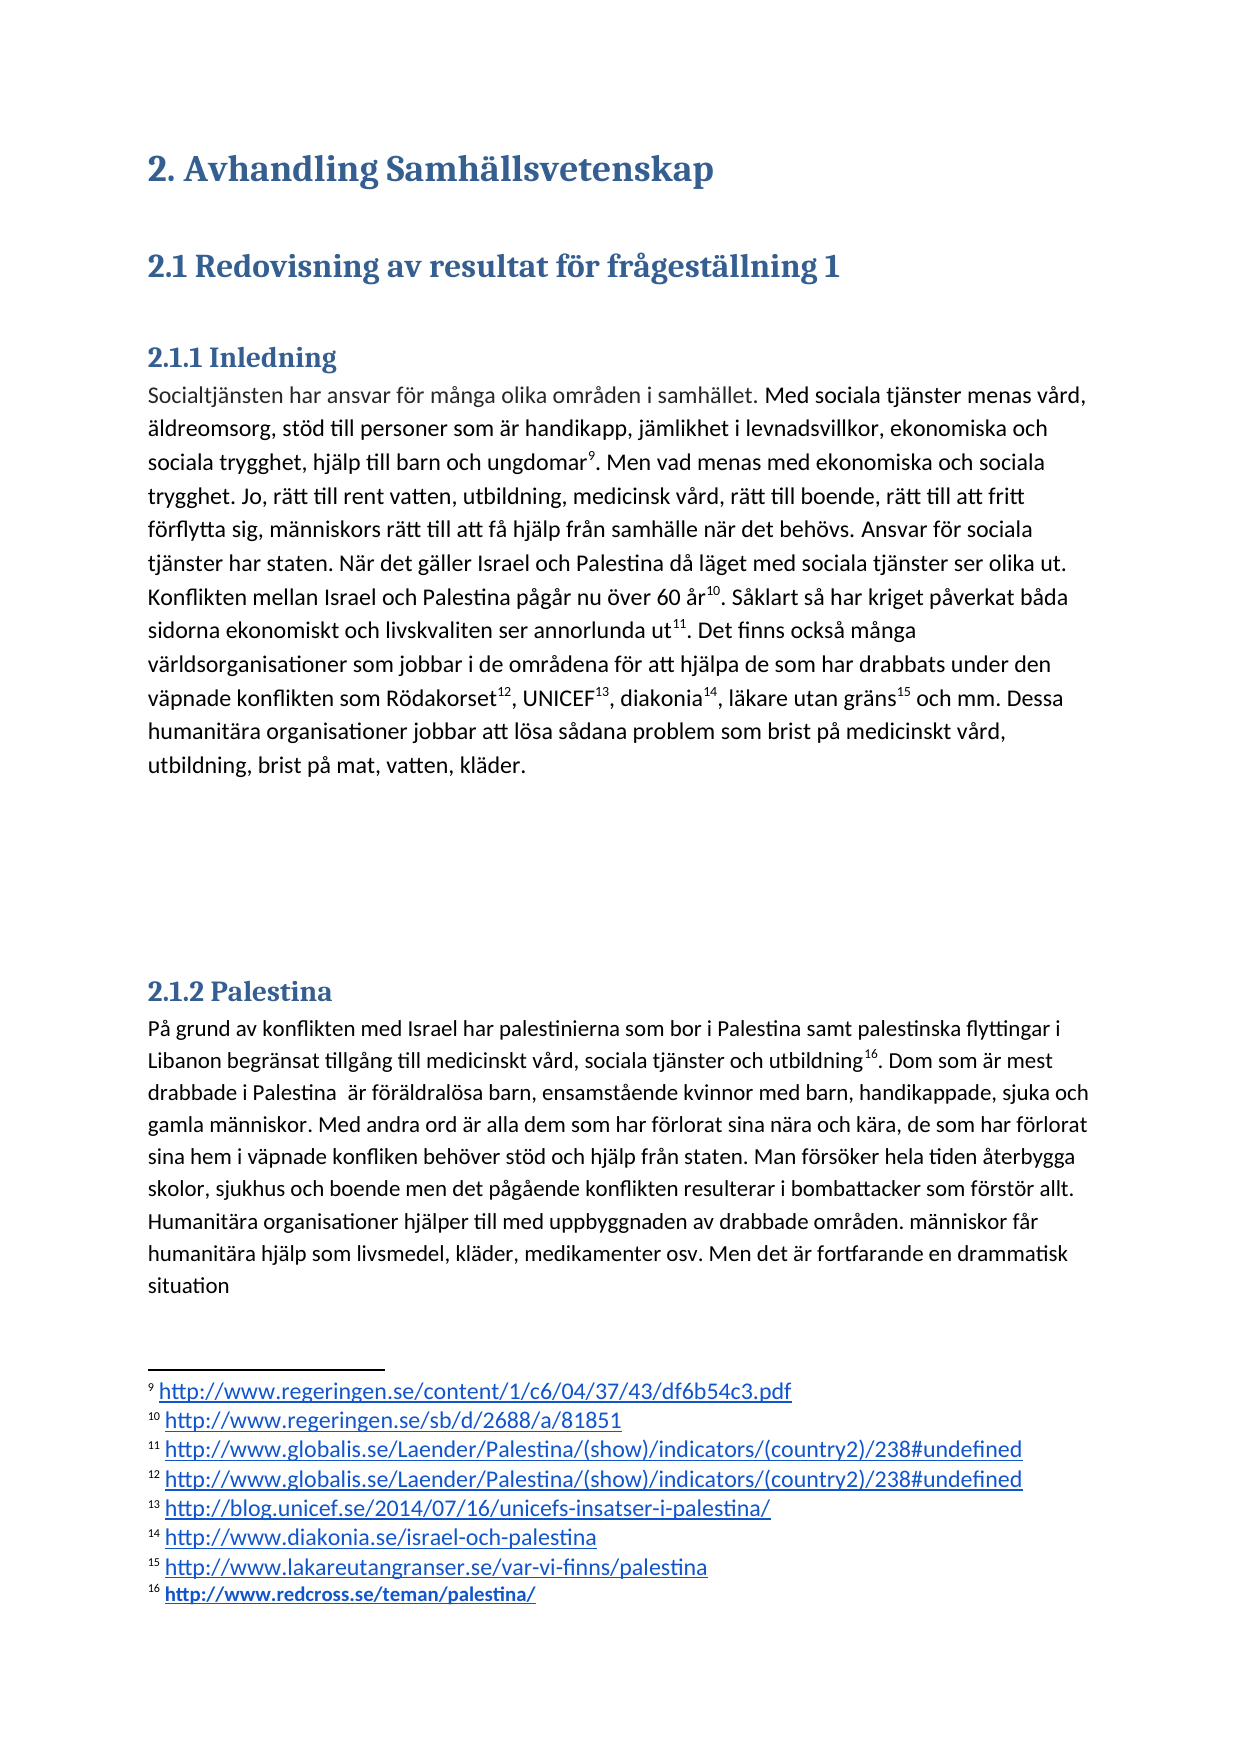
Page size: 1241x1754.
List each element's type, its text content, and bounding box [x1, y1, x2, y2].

text Socialtjänsten har ansvar för många olika områden i samhället. Med sociala tjänster menas vård, äldreomsorg, stöd till personer som är handikapp, jämlikhet i levnadsvillkor, ekonomiska och sociala trygghet, hjälp till barn och ungdomar. Men vad menas med ekonomiska och sociala trygghet. Jo, rätt till rent vatten, utbildning, medicinsk vård, rätt till boende, rätt till att fritt förflytta sig, människors rätt till att få hjälp från samhälle när det behövs. Ansvar för sociala tjänster har staten. När det gäller Israel och Palestina då läget med sociala tjänster ser olika ut. Konflikten mellan Israel och Palestina pågår nu över 60 år. Såklart så har kriget påverkat båda sidorna ekonomiskt och livskvaliten ser annorlunda ut. Det finns också många världsorganisationer som jobbar i de områdena för att hjälpa de som har drabbats under den väpnade konflikten som Rödakorset, UNICEF, diakonia, läkare utan gräns och mm. Dessa humanitära organisationer jobbar att lösa sådana problem som brist på medicinskt vård, utbildning, brist på mat, vatten, kläder. [148, 380, 1093, 779]
subtitle 2.1.1 Inledning [148, 341, 1093, 375]
subtitle 2.1 Redovisning av resultat för frågeställning 1 [148, 247, 1093, 286]
subtitle 2.1.2 Palestina [148, 975, 1093, 1009]
text På grund av konflikten med Israel har palestinierna som bor i Palestina samt palestinska flyttingar i Libanon begränsat tillgång till medicinskt vård, sociala tjänster och utbildning. Dom som är mest drabbade i Palestina är föräldralösa barn, ensamstående kvinnor med barn, handikappade, sjuka och gamla människor. Med andra ord är alla dem som har förlorat sina nära och kära, de som har förlorat sina hem i väpnade konfliken behöver stöd och hjälp från staten. Man försöker hela tiden återbygga skolor, sjukhus och boende men det pågående konflikten resulterar i bombattacker som förstör allt. Humanitära organisationer hjälper till med uppbyggnaden av drabbade områden. människor får humanitära hjälp som livsmedel, kläder, medikamenter osv. Men det är fortfarande en drammatisk situation [148, 1014, 1093, 1299]
subtitle 2. Avhandling Samhällsvetenskap [148, 148, 1093, 191]
